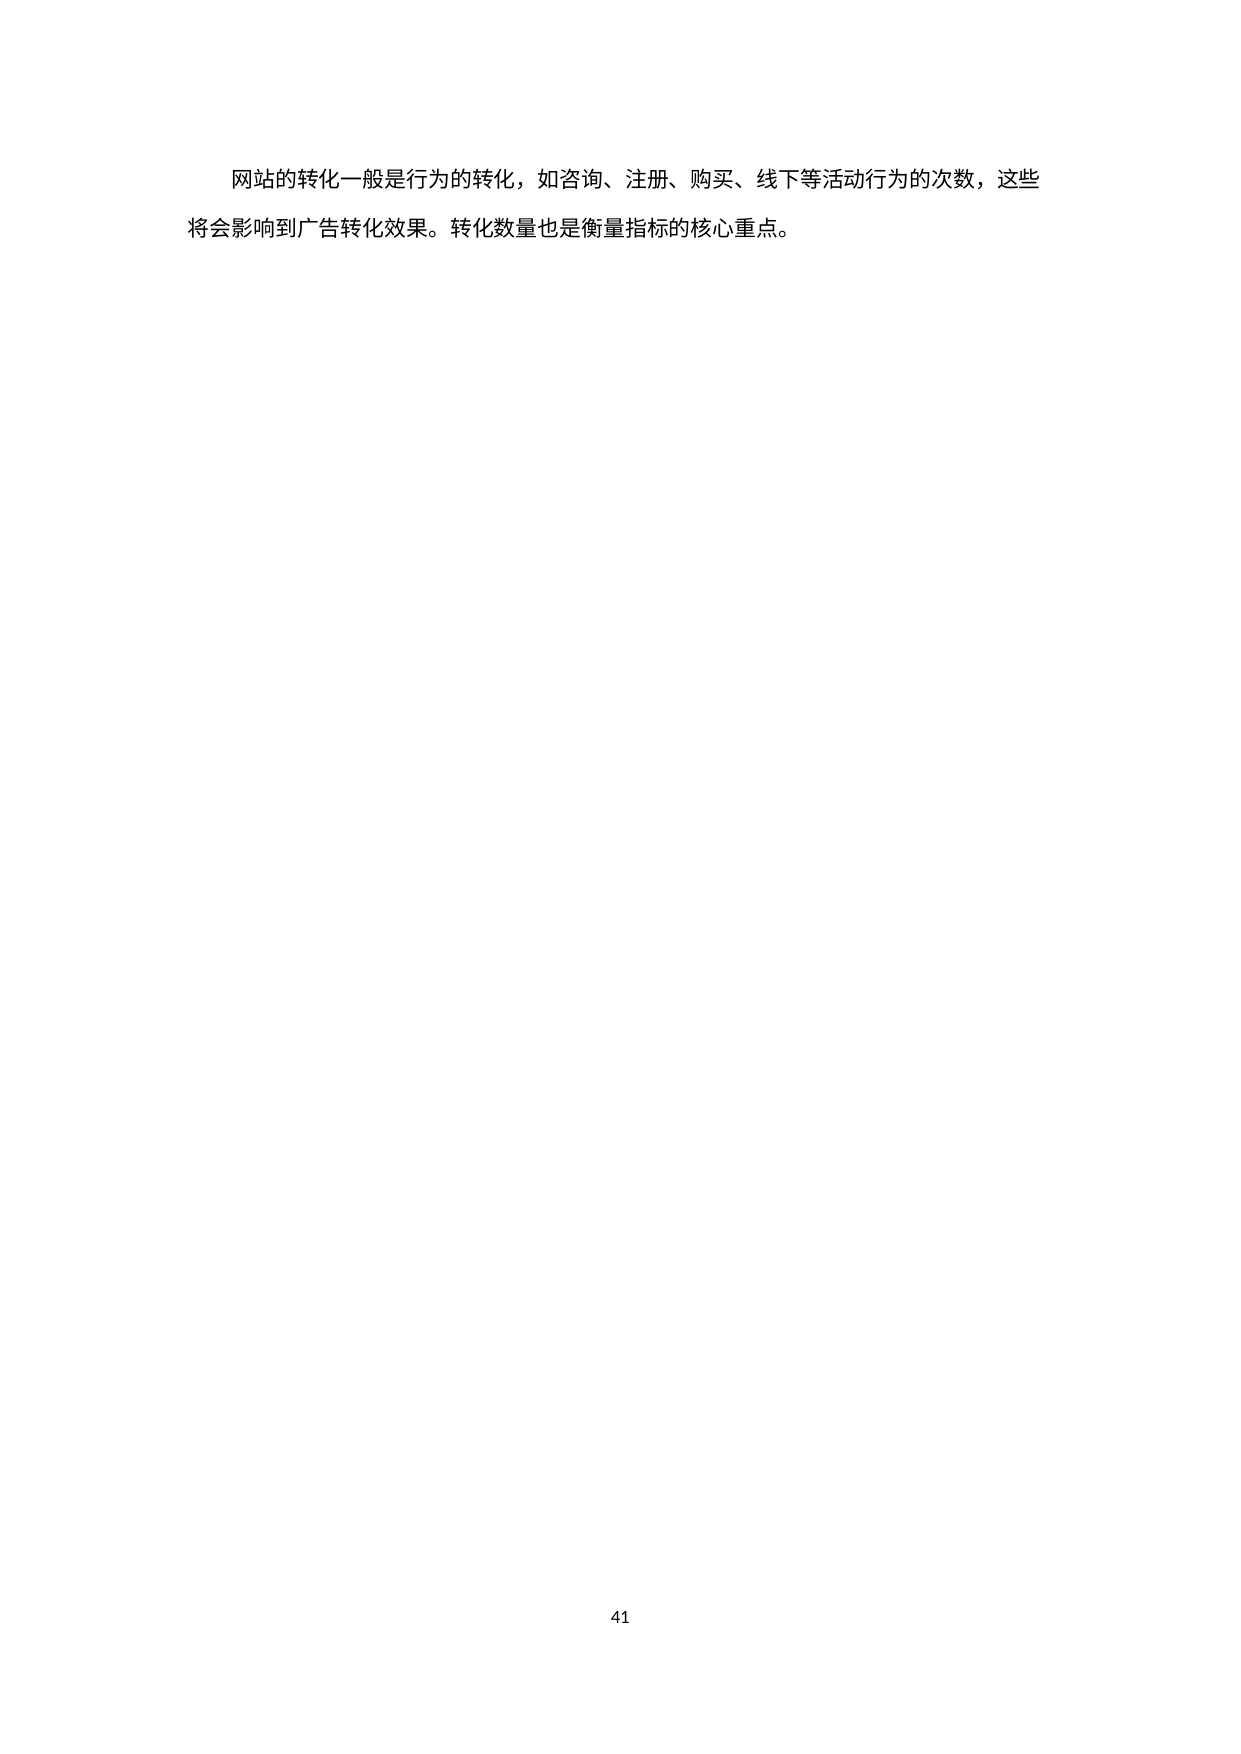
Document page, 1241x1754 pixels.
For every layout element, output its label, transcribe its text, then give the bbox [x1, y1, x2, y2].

text 网站的转化一般是行为的转化，如咨询、注册、购买、线下等活动行为的次数，这些将会影响到广告转化效果。转化数量也是衡量指标的核心重点。 [187, 162, 1053, 243]
